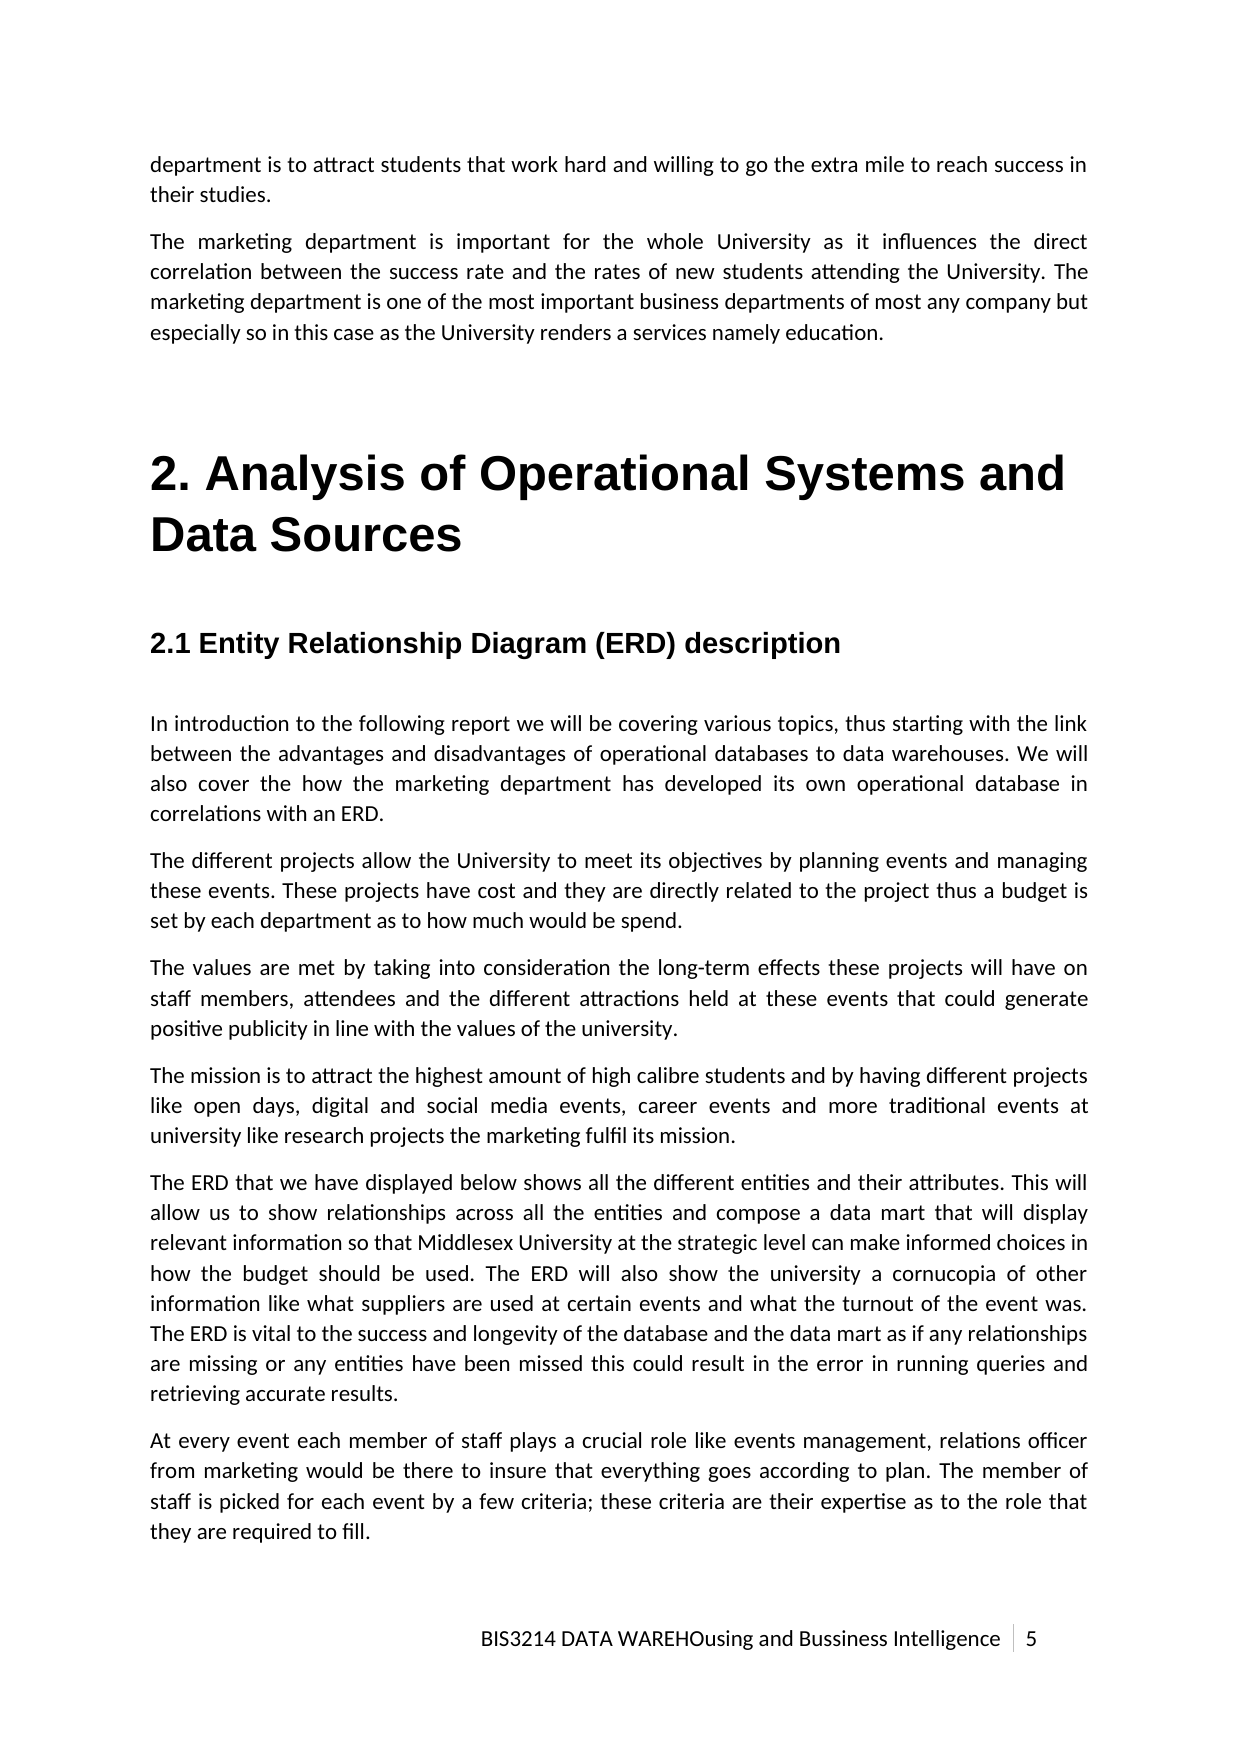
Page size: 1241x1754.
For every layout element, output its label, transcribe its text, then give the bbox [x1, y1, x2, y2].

subtitle 2.1 Entity Relationship Diagram (ERD) description [150, 626, 1090, 659]
subtitle 2. Analysis of Operational Systems and Data Sources [150, 445, 1090, 562]
text The mission is to attract the highest amount of high calibre students and by having different projects like open days, digital and social media events, career events and more traditional events at university like research projects the marketing fulfil its mission. [150, 1061, 1090, 1149]
text The different projects allow the University to meet its objectives by planning events and managing these events. These projects have cost and they are directly related to the project thus a budget is set by each department as to how much would be spend. [150, 846, 1090, 934]
text In introduction to the following report we will be covering various topics, thus starting with the link between the advantages and disadvantages of operational databases to data warehouses. We will also cover the how the marketing department has developed its own operational database in correlations with an ERD. [150, 709, 1090, 827]
text At every event each member of staff plays a crucial role like events management, relations officer from marketing would be there to insure that everything goes according to plan. The member of staff is picked for each event by a few criteria; these criteria are their expertise as to the role that they are required to fill. [150, 1426, 1090, 1545]
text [150, 150, 1090, 208]
text The values are met by taking into consideration the long-term effects these projects will have on staff members, attendees and the different attractions held at these events that could generate positive publicity in line with the values of the university. [150, 953, 1090, 1042]
text The ERD that we have displayed below shows all the different entities and their attributes. This will allow us to show relationships across all the entities and compose a data mart that will display relevant information so that Middlesex University at the strategic level can make informed choices in how the budget should be used. The ERD will also show the university a cornucopia of other information like what suppliers are used at certain events and what the turnout of the event was. The ERD is vital to the success and longevity of the database and the data mart as if any relationships are missing or any entities have been missed this could result in the error in running queries and retrieving accurate results. [150, 1168, 1090, 1407]
text The marketing department is important for the whole University as it influences the direct correlation between the success rate and the rates of new students attending the University. The marketing department is one of the most important business departments of most any company but especially so in this case as the University renders a services namely education. [150, 227, 1090, 346]
